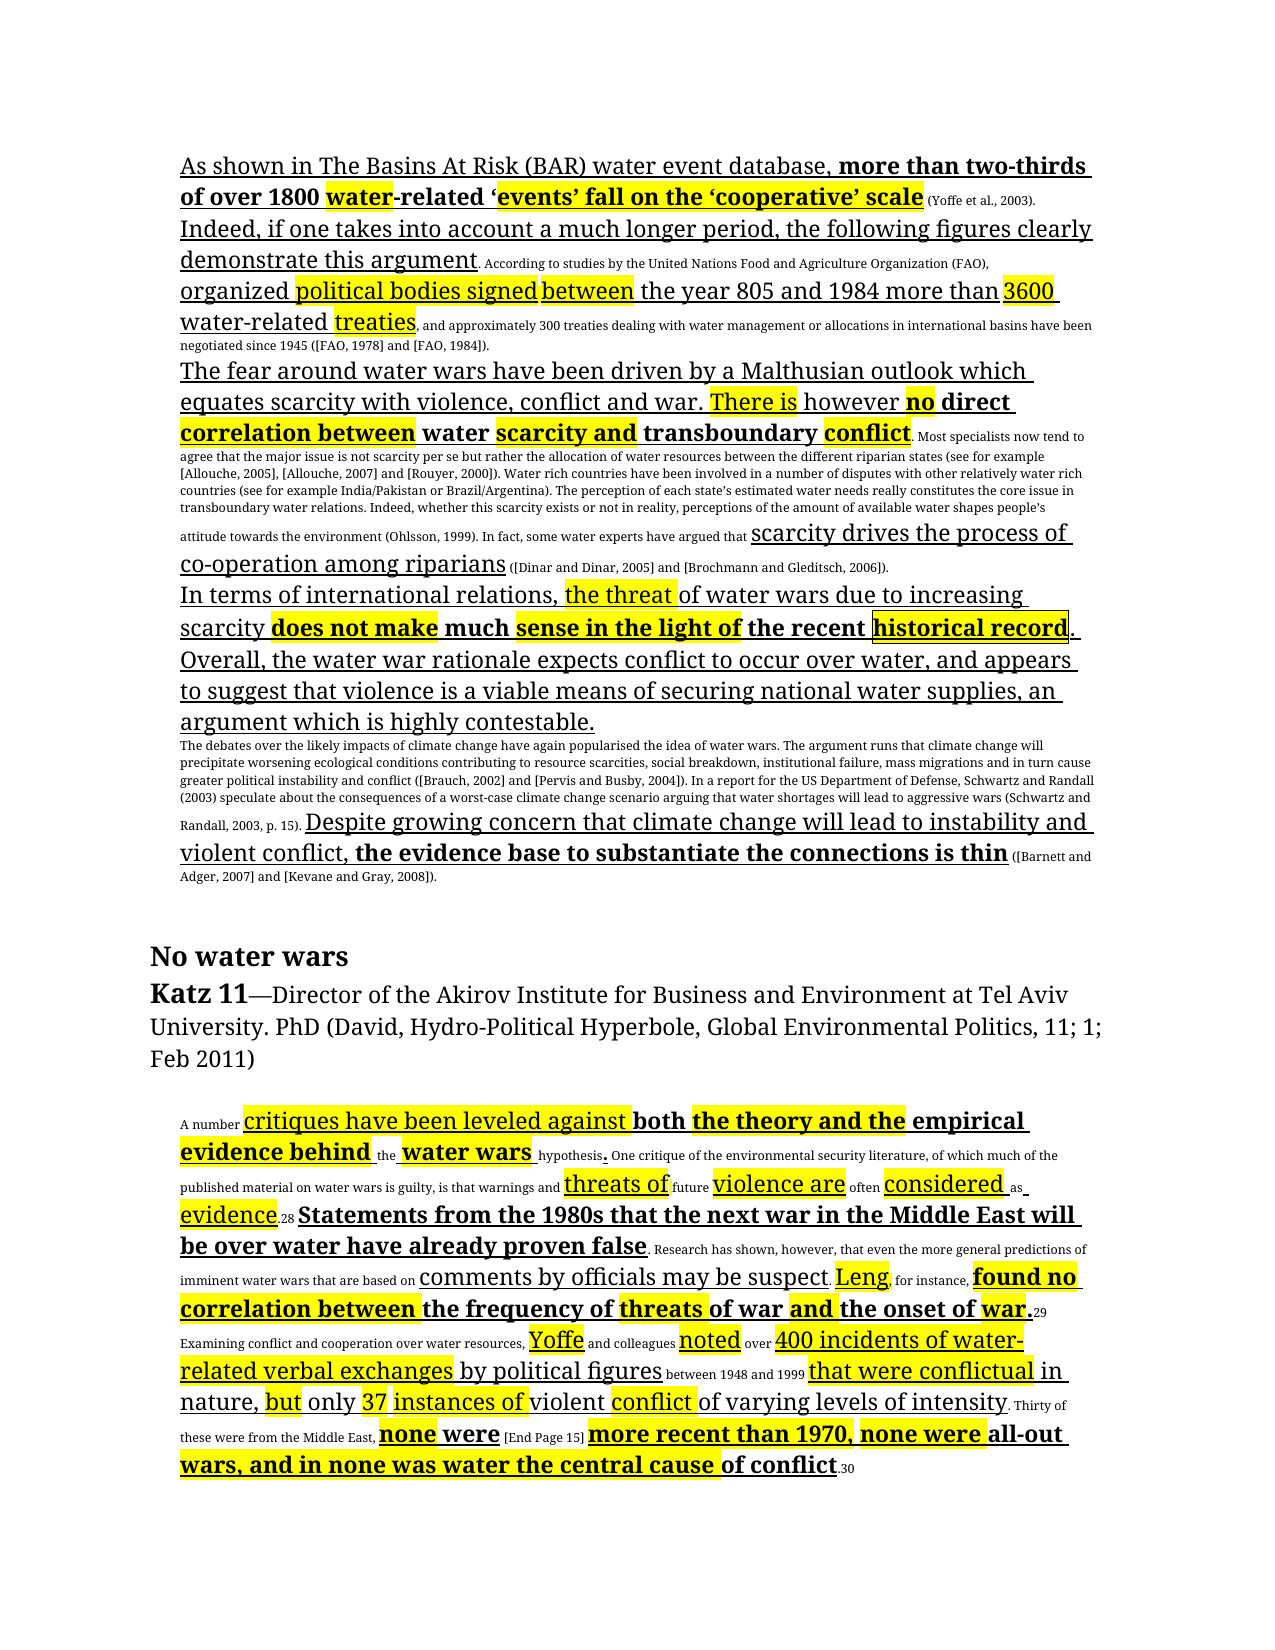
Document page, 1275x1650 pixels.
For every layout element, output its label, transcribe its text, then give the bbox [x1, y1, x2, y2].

text The fear around water wars have been driven by a Malthusian outlook which equates scarcity with violence, conflict and war. There is however no direct correlation between water scarcity and transboundary conflict. Most specialists now tend to agree that the major issue is not scarcity per se but rather the allocation of water resources between the different riparian states (see for example [Allouche, 2005], [Allouche, 2007] and [Rouyer, 2000]). Water rich countries have been involved in a number of disputes with other relatively water rich countries (see for example India/Pakistan or Brazil/Argentina). The perception of each state’s estimated water needs really constitutes the core issue in transboundary water relations. Indeed, whether this scarcity exists or not in reality, perceptions of the amount of available water shapes people’s attitude towards the environment (Ohlsson, 1999). In fact, some water experts have argued that scarcity drives the process of co-operation among riparians ([Dinar and Dinar, 2005] and [Brochmann and Gleditsch, 2006]). [180, 354, 1095, 579]
text Katz 11—Director of the Akirov Institute for Business and Environment at Tel Aviv University. PhD (David, Hydro-Political Hyperbole, Global Environmental Politics, 11; 1; Feb 2011) [150, 974, 1125, 1074]
subtitle No water wars [150, 937, 1125, 974]
text A number critiques have been leveled against both the theory and the empirical evidence behind the water wars hypothesis. One critique of the environmental security literature, of which much of the published material on water wars is guilty, is that warnings and threats of future violence are often considered as evidence.28 Statements from the 1980s that the next war in the Middle East will be over water have already proven false. Research has shown, however, that even the more general predictions of imminent water wars that are based on comments by officials may be suspect. Leng, for instance, found no correlation between the frequency of threats of war and the onset of war.29 Examining conflict and cooperation over water resources, Yoffe and colleagues noted over 400 incidents of water-related verbal exchanges by political figures between 1948 and 1999 that were conflictual in nature, but only 37 instances of violent conflict of varying levels of intensity. Thirty of these were from the Middle East, none were [End Page 15] more recent than 1970, none were all-out wars, and in none was water the central cause of conflict.30 [180, 1105, 1095, 1480]
text The debates over the likely impacts of climate change have again popularised the idea of water wars. The argument runs that climate change will precipitate worsening ecological conditions contributing to resource scarcities, social breakdown, institutional failure, mass migrations and in turn cause greater political instability and conflict ([Brauch, 2002] and [Pervis and Busby, 2004]). In a report for the US Department of Defense, Schwartz and Randall (2003) speculate about the consequences of a worst-case climate change scenario arguing that water shortages will lead to aggressive wars (Schwartz and Randall, 2003, p. 15). Despite growing concern that climate change will lead to instability and violent conflict, the evidence base to substantiate the connections is thin ([Barnett and Adger, 2007] and [Kevane and Gray, 2008]). [180, 737, 1095, 885]
text As shown in The Basins At Risk (BAR) water event database, more than two-thirds of over 1800 water-related ‘events’ fall on the ‘cooperative’ scale (Yoffe et al., 2003). Indeed, if one takes into account a much longer period, the following figures clearly demonstrate this argument. According to studies by the United Nations Food and Agriculture Organization (FAO), organized political bodies signed between the year 805 and 1984 more than 3600 water-related treaties, and approximately 300 treaties dealing with water management or allocations in international basins have been negotiated since 1945 ([FAO, 1978] and [FAO, 1984]). [180, 150, 1095, 354]
text In terms of international relations, the threat of water wars due to increasing scarcity does not make much sense in the light of the recent historical record. Overall, the water war rationale expects conflict to occur over water, and appears to suggest that violence is a viable means of securing national water supplies, an argument which is highly contestable. [180, 579, 1095, 737]
